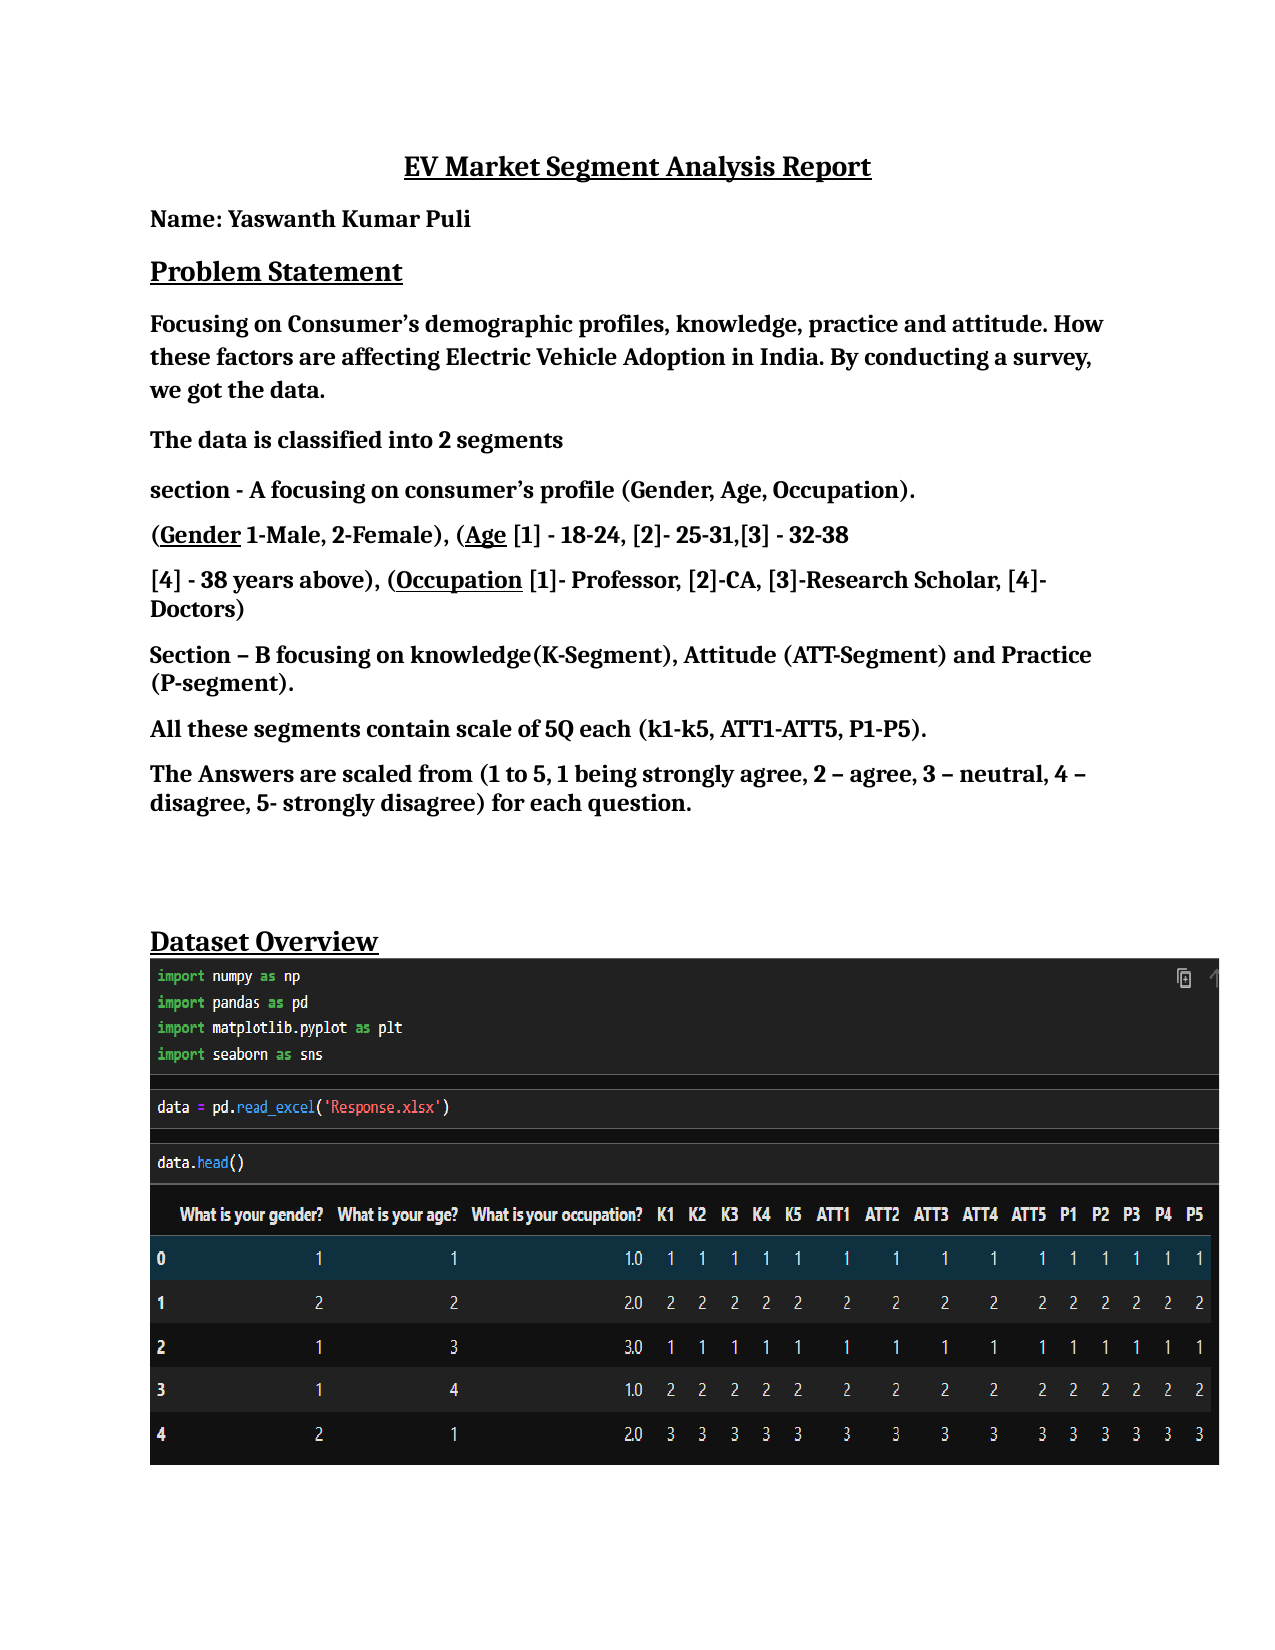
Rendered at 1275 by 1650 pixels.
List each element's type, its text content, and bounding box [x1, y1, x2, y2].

text All these segments contain scale of 5Q each (k1-k5, ATT1-ATT5, P1-P5). [150, 715, 1125, 743]
text The data is classified into 2 segments [150, 426, 1125, 454]
text section - A focusing on consumer’s profile (Gender, Age, Occupation). [150, 476, 1125, 504]
text Focusing on Consumer’s demographic profiles, knowledge, practice and attitude. How these factors are affecting Electric Vehicle Adoption in India. By conducting a survey, we got the data. [150, 310, 1125, 405]
text (Gender 1-Male, 2-Female), (Age [1] - 18-24, [2]- 25-31,[3] - 32-38 [150, 521, 1125, 550]
text Dataset Overview [150, 925, 1125, 958]
text Section – B focusing on knowledge(K-Segment), Attitude (ATT-Segment) and Practice (P-segment). [150, 641, 1125, 698]
text The Answers are scaled from (1 to 5, 1 being strongly agree, 2 – agree, 3 – neutral, 4 – disagree, 5- strongly disagree) for each question. [150, 760, 1125, 818]
text EV Market Segment Analysis Report [150, 150, 1125, 183]
picture [150, 958, 1220, 1465]
text Name: Yaswanth Kumar Puli [150, 205, 1125, 234]
text [4] - 38 years above), (Occupation [1]- Professor, [2]-CA, [3]-Research Scholar, [4]-Doctors) [150, 566, 1125, 624]
text Problem Statement [150, 255, 1125, 288]
